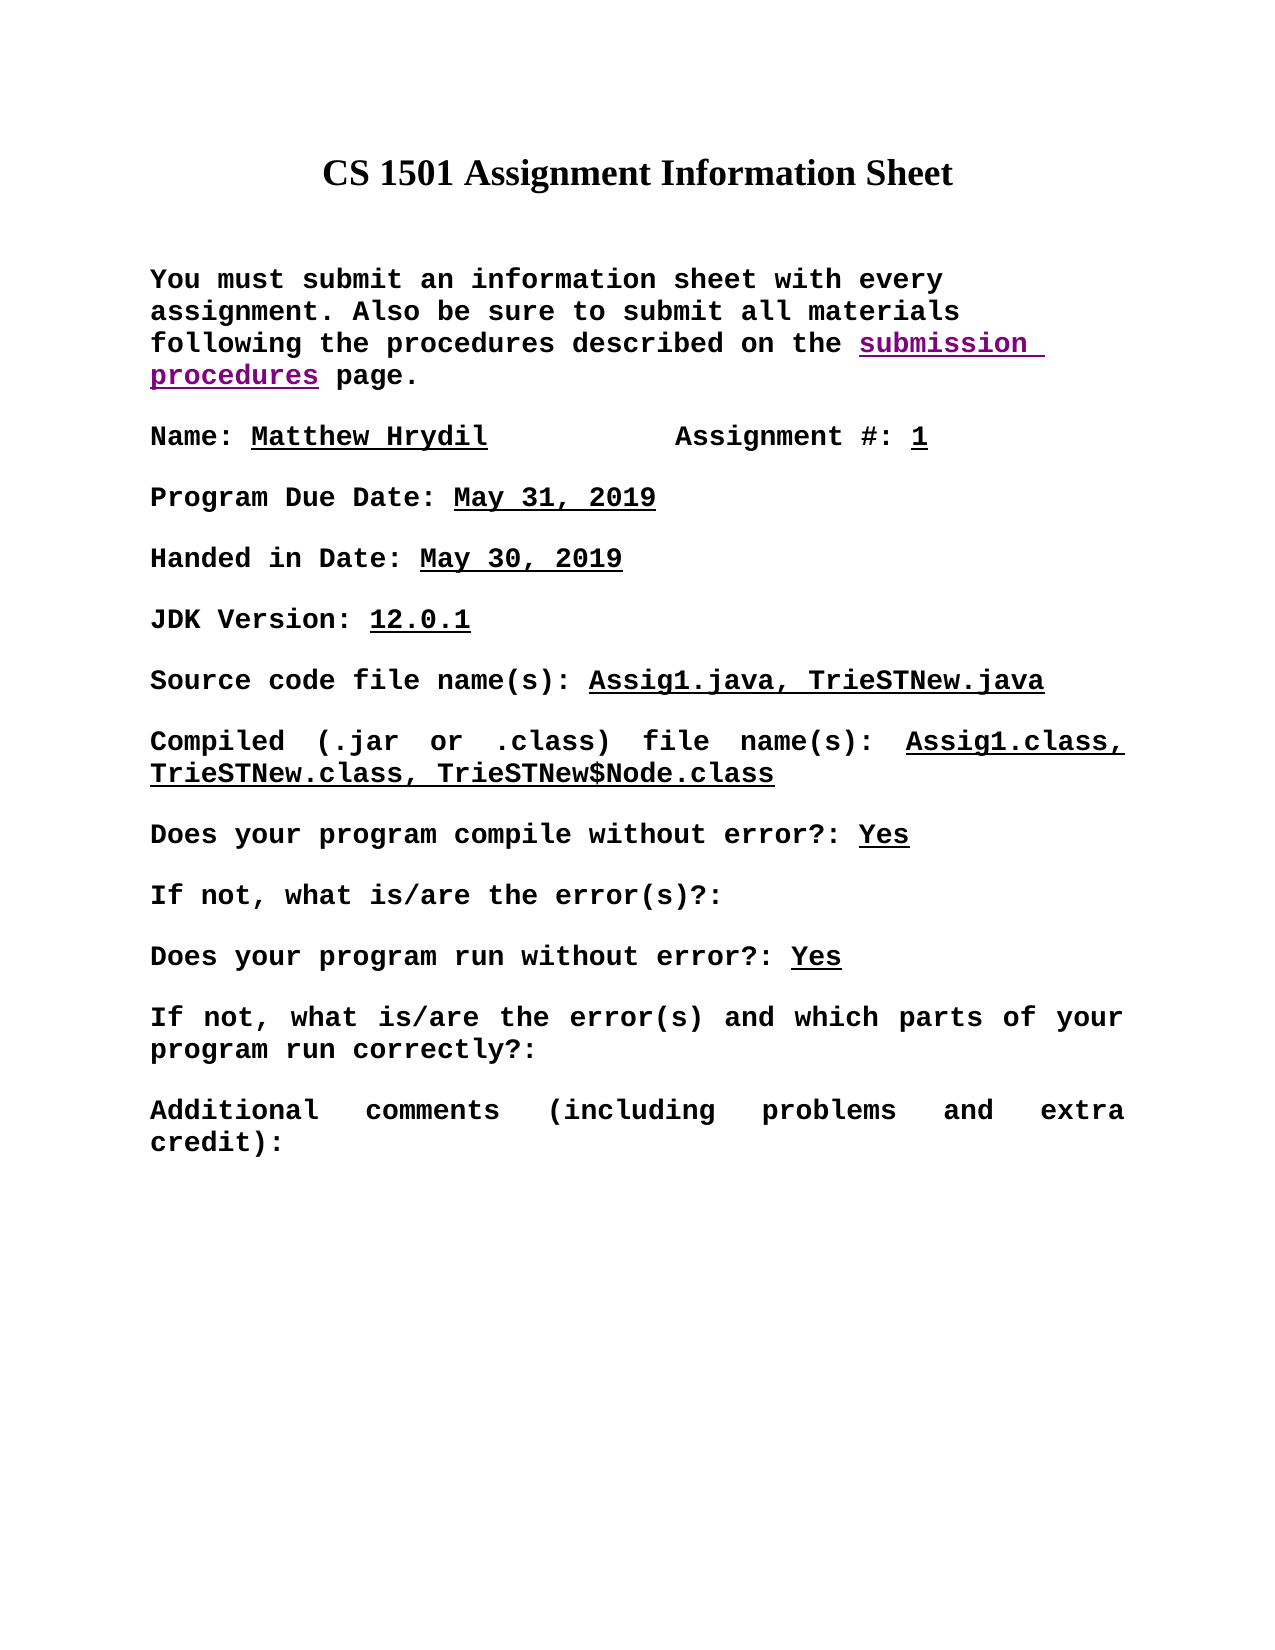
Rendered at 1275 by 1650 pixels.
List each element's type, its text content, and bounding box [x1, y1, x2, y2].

text If not, what is/are the error(s)?: [150, 881, 1125, 913]
text Does your program run without error?: Yes [150, 942, 1125, 974]
text JDK Version: 12.0.1 [150, 605, 1125, 637]
text Source code file name(s): Assig1.java, TrieSTNew.java [150, 666, 1125, 698]
text Handed in Date: May 30, 2019 [150, 544, 1125, 576]
text Does your program compile without error?: Yes [150, 820, 1125, 852]
text If not, what is/are the error(s) and which parts of your program run correctly?: [150, 1003, 1125, 1067]
text Compiled (.jar or .class) file name(s): Assig1.class, TrieSTNew.class, TrieSTNew$Node.class [150, 727, 1125, 791]
text CS 1501 Assignment Information Sheet [150, 150, 1125, 193]
text Program Due Date: May 31, 2019 [150, 483, 1125, 515]
text You must submit an information sheet with every assignment. Also be sure to submit all materials following the procedures described on the submission procedures page. [150, 265, 1125, 393]
text Additional comments (including problems and extra credit): [150, 1096, 1125, 1160]
text Name: Matthew Hrydil Assignment #: 1 [150, 422, 1125, 454]
